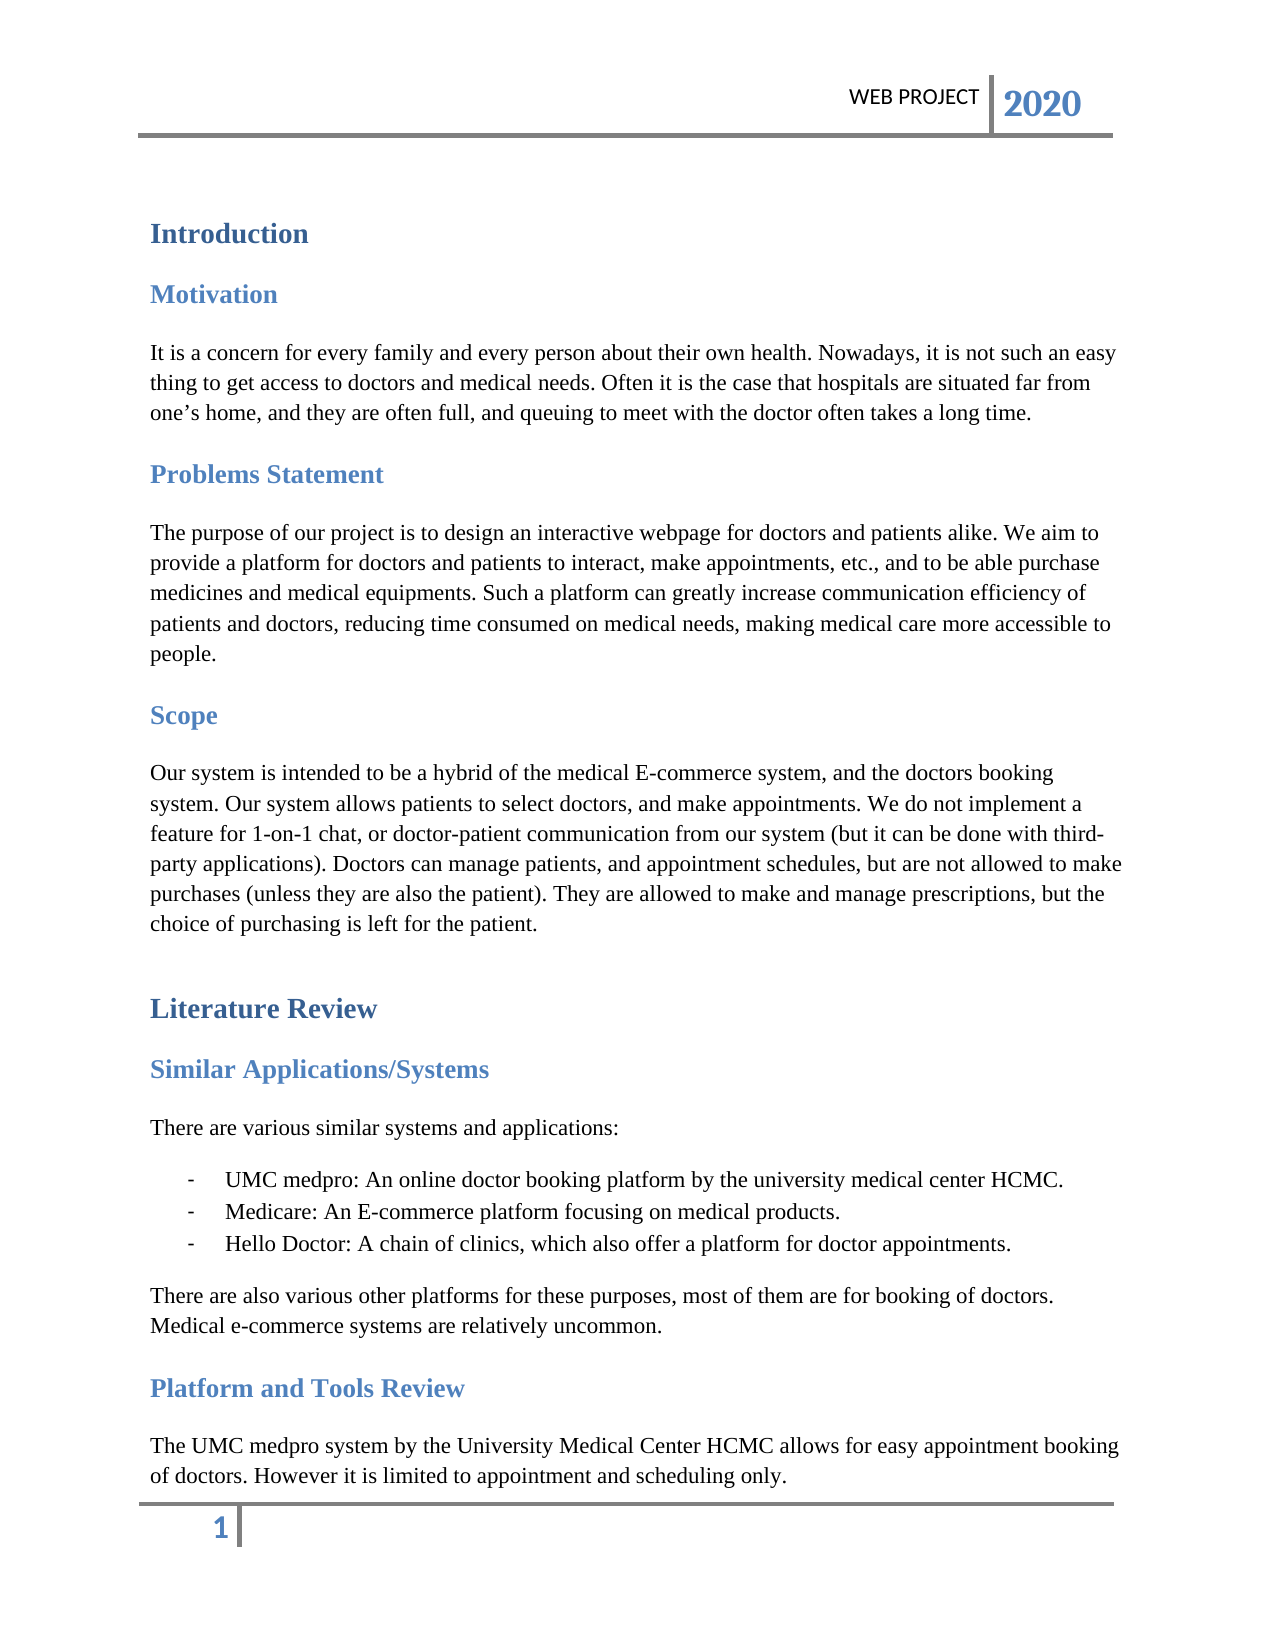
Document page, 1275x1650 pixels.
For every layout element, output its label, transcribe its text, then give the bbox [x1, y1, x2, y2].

subtitle Scope [150, 699, 1125, 730]
list UMC medpro: An online doctor booking platform by the university medical center HCMC. [187, 1165, 1125, 1193]
subtitle Similar Applications/Systems [150, 1053, 1125, 1084]
subtitle Problems Statement [150, 459, 1125, 490]
text The UMC medpro system by the University Medical Center HCMC allows for easy appointment booking of doctors. However it is limited to appointment and scheduling only. [150, 1432, 1125, 1489]
text It is a concern for every family and every person about their own health. Nowadays, it is not such an easy thing to get access to doctors and medical needs. Often it is the case that hospitals are situated far from one’s home, and they are often full, and queuing to meet with the doctor often takes a long time. [150, 339, 1125, 426]
list Hello Doctor: A chain of clinics, which also offer a platform for doctor appointments. [187, 1229, 1125, 1257]
subtitle Introduction [150, 216, 1125, 249]
subtitle Platform and Tools Review [150, 1372, 1125, 1403]
text Our system is intended to be a hybrid of the medical E-commerce system, and the doctors booking system. Our system allows patients to select doctors, and make appointments. We do not implement a feature for 1-on-1 chat, or doctor-patient communication from our system (but it can be done with third-party applications). Doctors can manage patients, and appointment schedules, but are not allowed to make purchases (unless they are also the patient). They are allowed to make and manage prescriptions, but the choice of purchasing is left for the patient. [150, 759, 1125, 937]
subtitle Literature Review [150, 991, 1125, 1024]
text There are various similar systems and applications: [150, 1114, 1125, 1140]
text There are also various other platforms for these purposes, most of them are for booking of doctors. Medical e-commerce systems are relatively uncommon. [150, 1282, 1125, 1339]
subtitle Motivation [150, 278, 1125, 310]
text The purpose of our project is to design an interactive webpage for doctors and patients alike. We aim to provide a platform for doctors and patients to interact, make appointments, etc., and to be able purchase medicines and medical equipments. Such a platform can greatly increase communication efficiency of patients and doctors, reducing time consumed on medical needs, making medical care more accessible to people. [150, 519, 1125, 666]
list Medicare: An E-commerce platform focusing on medical products. [187, 1197, 1125, 1225]
